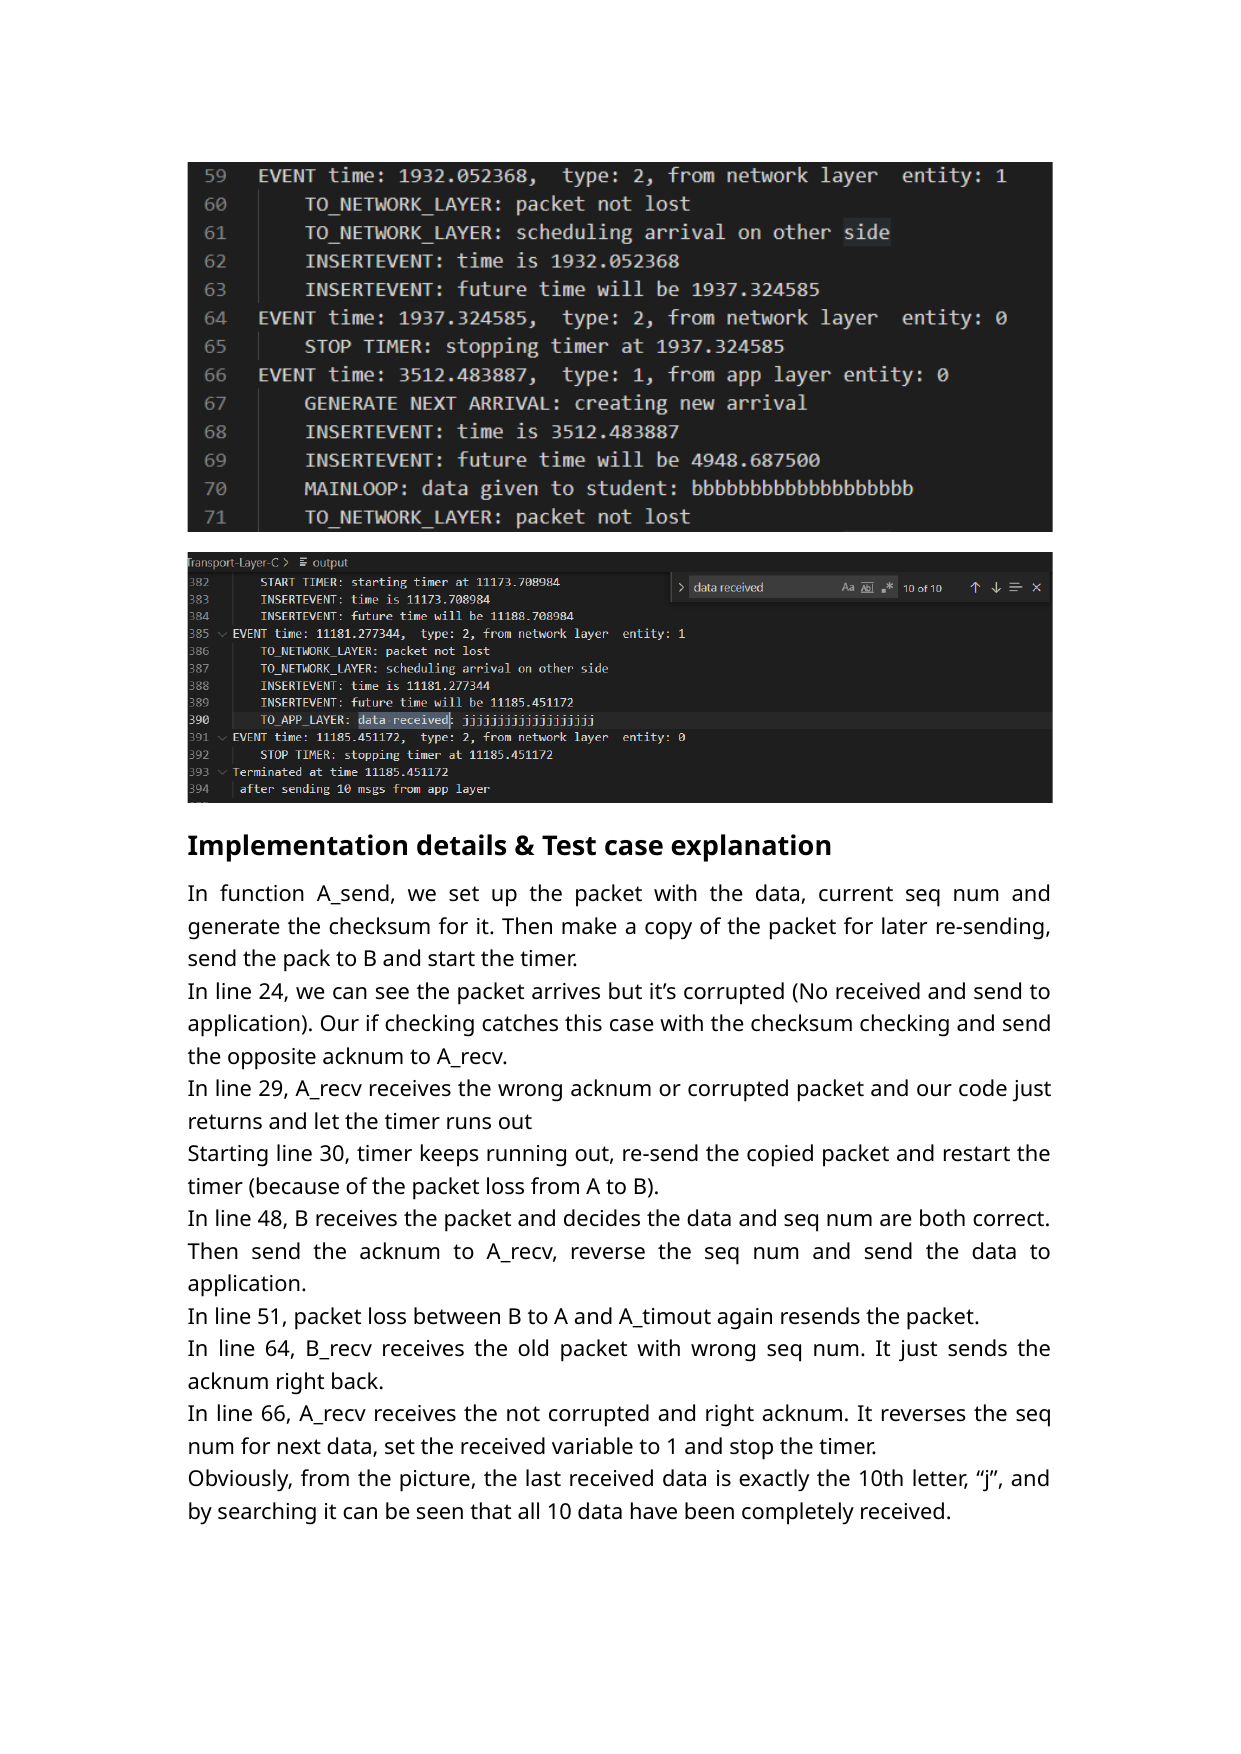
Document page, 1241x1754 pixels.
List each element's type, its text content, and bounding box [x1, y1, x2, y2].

text In line 29, A_recv receives the wrong acknum or corrupted packet and our code just returns and let the timer runs out [187, 1072, 1053, 1137]
text In line 66, A_recv receives the not corrupted and right acknum. It reverses the seq num for next data, set the received variable to 1 and stop the timer. [187, 1397, 1053, 1462]
text Obviously, from the picture, the last received data is exactly the 10th letter, “j”, and by searching it can be seen that all 10 data have been completely received. [187, 1462, 1053, 1527]
text In line 24, we can see the packet arrives but it’s corrupted (No received and send to application). Our if checking catches this case with the checksum checking and send the opposite acknum to A_recv. [187, 974, 1053, 1072]
text In function A_send, we set up the packet with the data, current seq num and generate the checksum for it. Then make a copy of the packet for later re-sending, send the pack to B and start the timer. [187, 877, 1053, 974]
picture [187, 162, 1053, 532]
picture [187, 552, 1053, 803]
text In line 64, B_recv receives the old packet with wrong seq num. It just sends the acknum right back. [187, 1332, 1053, 1397]
text Implementation details & Test case explanation [187, 812, 1053, 877]
text In line 48, B receives the packet and decides the data and seq num are both correct. Then send the acknum to A_recv, reverse the seq num and send the data to application. [187, 1202, 1053, 1299]
text Starting line 30, timer keeps running out, re-send the copied packet and restart the timer (because of the packet loss from A to B). [187, 1137, 1053, 1202]
text In line 51, packet loss between B to A and A_timout again resends the packet. [187, 1299, 1053, 1332]
